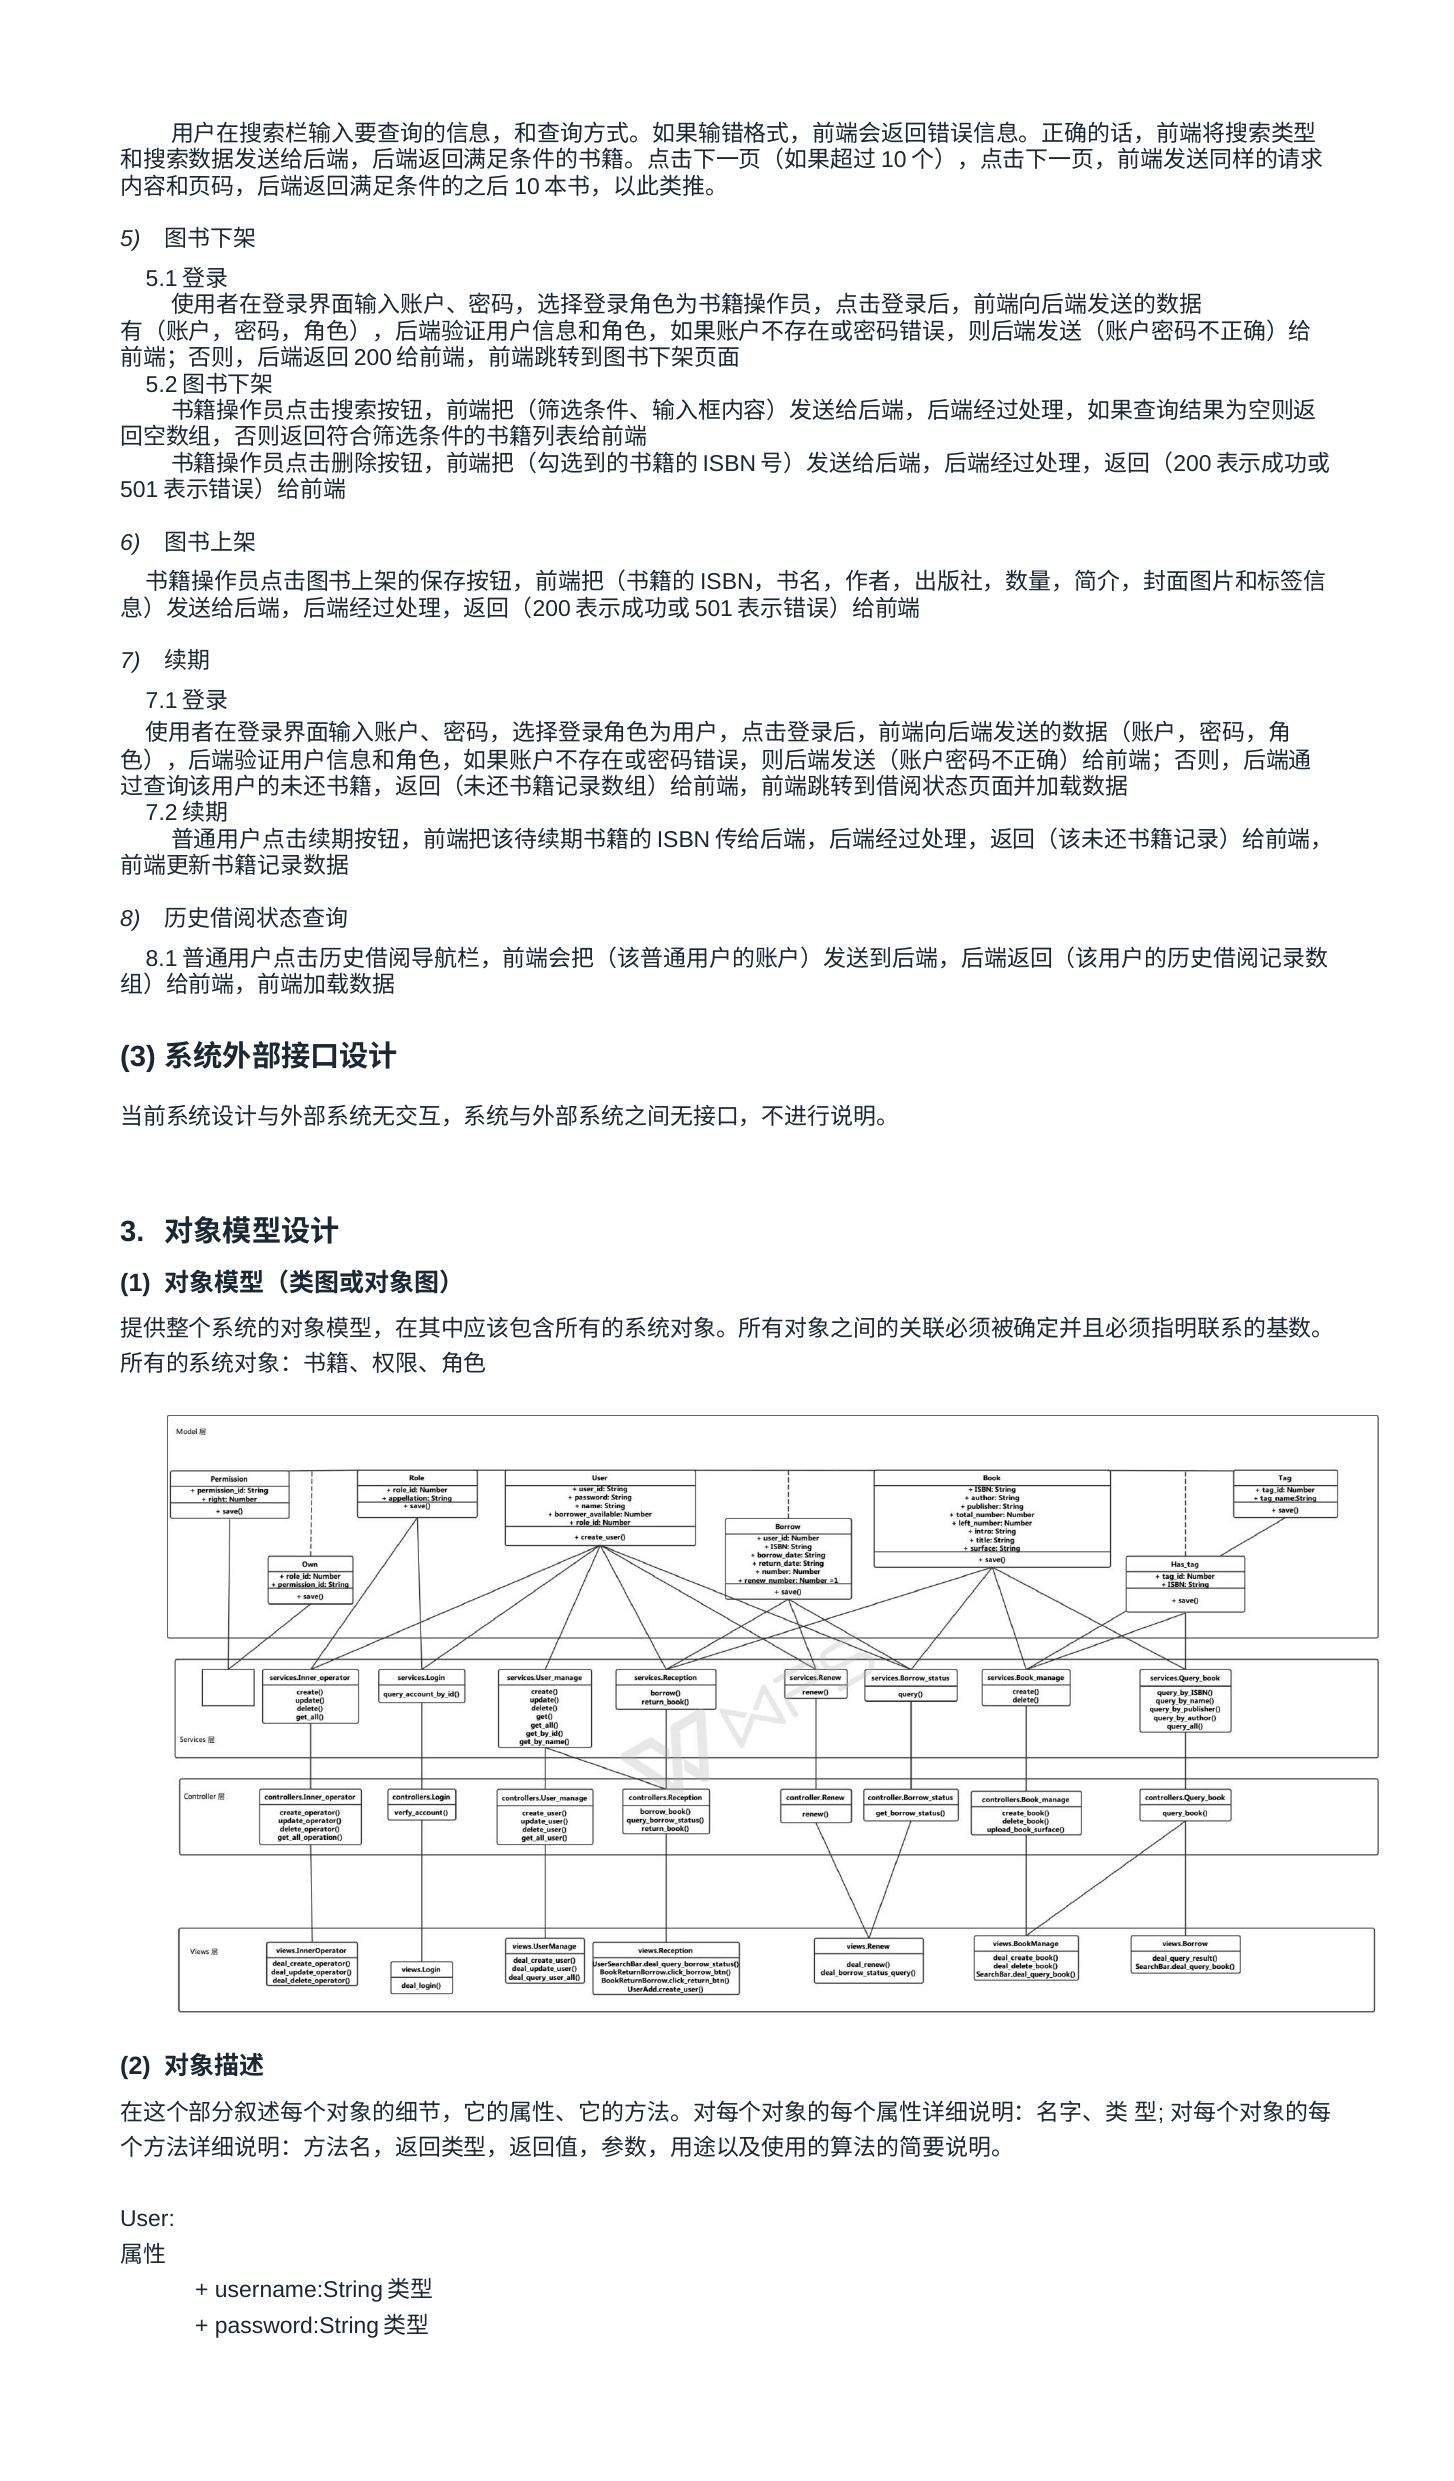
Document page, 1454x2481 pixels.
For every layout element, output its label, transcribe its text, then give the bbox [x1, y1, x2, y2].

text 书籍操作员点击图书上架的保存按钮，前端把（书籍的ISBN，书名，作者，出版社，数量，简介，封面图片和标签信息）发送给后端，后端经过处理，返回（200表示成功或501表示错误）给前端 [120, 568, 1333, 621]
subtitle 图书上架 [120, 529, 1333, 555]
text 用户在搜索栏输入要查询的信息，和查询方式。如果输错格式，前端会返回错误信息。正确的话，前端将搜索类型和搜索数据发送给后端，后端返回满足条件的书籍。点击下一页（如果超过10个），点击下一页，前端发送同样的请求内容和页码，后端返回满足条件的之后10本书，以此类推。 [120, 120, 1333, 199]
subtitle 对象描述 [120, 2051, 1333, 2080]
subtitle 历史借阅状态查询 [120, 905, 1333, 931]
text 使用者在登录界面输入账户、密码，选择登录角色为书籍操作员，点击登录后，前端向后端发送的数据 [120, 291, 1333, 318]
text 5.1登录 [120, 265, 1333, 291]
text 8.1普通用户点击历史借阅导航栏，前端会把（该普通用户的账户）发送到后端，后端返回（该用户的历史借阅记录数组）给前端，前端加载数据 [120, 944, 1333, 997]
text 书籍操作员点击删除按钮，前端把（勾选到的书籍的ISBN号）发送给后端，后端经过处理，返回（200表示成功或501表示错误）给前端 [120, 449, 1333, 502]
subtitle 对象模型设计 [120, 1214, 1333, 1247]
text 有（账户，密码，角色），后端验证用户信息和角色，如果账户不存在或密码错误，则后端发送（账户密码不正确）给前端；否则，后端返回200给前端，前端跳转到图书下架页面 [120, 318, 1333, 371]
text 在这个部分叙述每个对象的细节，它的属性、它的方法。对每个对象的每个属性详细说明：名字、类 型; 对每个对象的每个方法详细说明：方法名，返回类型，返回值，参数，用途以及使用的算法的简要说明。 [120, 2098, 1333, 2160]
subtitle 图书下架 [120, 225, 1333, 252]
text 使用者在登录界面输入账户、密码，选择登录角色为用户，点击登录后，前端向后端发送的数据（账户，密码，角色），后端验证用户信息和角色，如果账户不存在或密码错误，则后端发送（账户密码不正确）给前端；否则，后端通过查询该用户的未还书籍，返回（未还书籍记录数组）给前端，前端跳转到借阅状态页面并加载数据 [120, 713, 1333, 799]
text 属性 [120, 2241, 1333, 2267]
text 5.2图书下架 [120, 371, 1333, 397]
text 7.1登录 [120, 687, 1333, 713]
text 所有的系统对象：书籍、权限、角色 [120, 1350, 1333, 1376]
text 普通用户点击续期按钮，前端把该待续期书籍的ISBN传给后端，后端经过处理，返回（该未还书籍记录）给前端，前端更新书籍记录数据 [120, 826, 1333, 878]
text 7.2续期 [120, 799, 1333, 826]
subtitle 系统外部接口设计 [120, 1033, 1333, 1075]
text User: [120, 2205, 1333, 2231]
text + password:String类型 [120, 2312, 1333, 2338]
text 书籍操作员点击搜索按钮，前端把（筛选条件、输入框内容）发送给后端，后端经过处理，如果查询结果为空则返回空数组，否则返回符合筛选条件的书籍列表给前端 [120, 397, 1333, 449]
subtitle 续期 [120, 647, 1333, 674]
text 当前系统设计与外部系统无交互，系统与外部系统之间无接口，不进行说明。 [120, 1098, 1333, 1131]
subtitle 对象模型（类图或对象图） [120, 1267, 1333, 1296]
text 提供整个系统的对象模型，在其中应该包含所有的系统对象。所有对象之间的关联必须被确定并且必须指明联系的基数。 [120, 1314, 1333, 1341]
text + username:String类型 [120, 2276, 1333, 2302]
picture [120, 1385, 1408, 2043]
